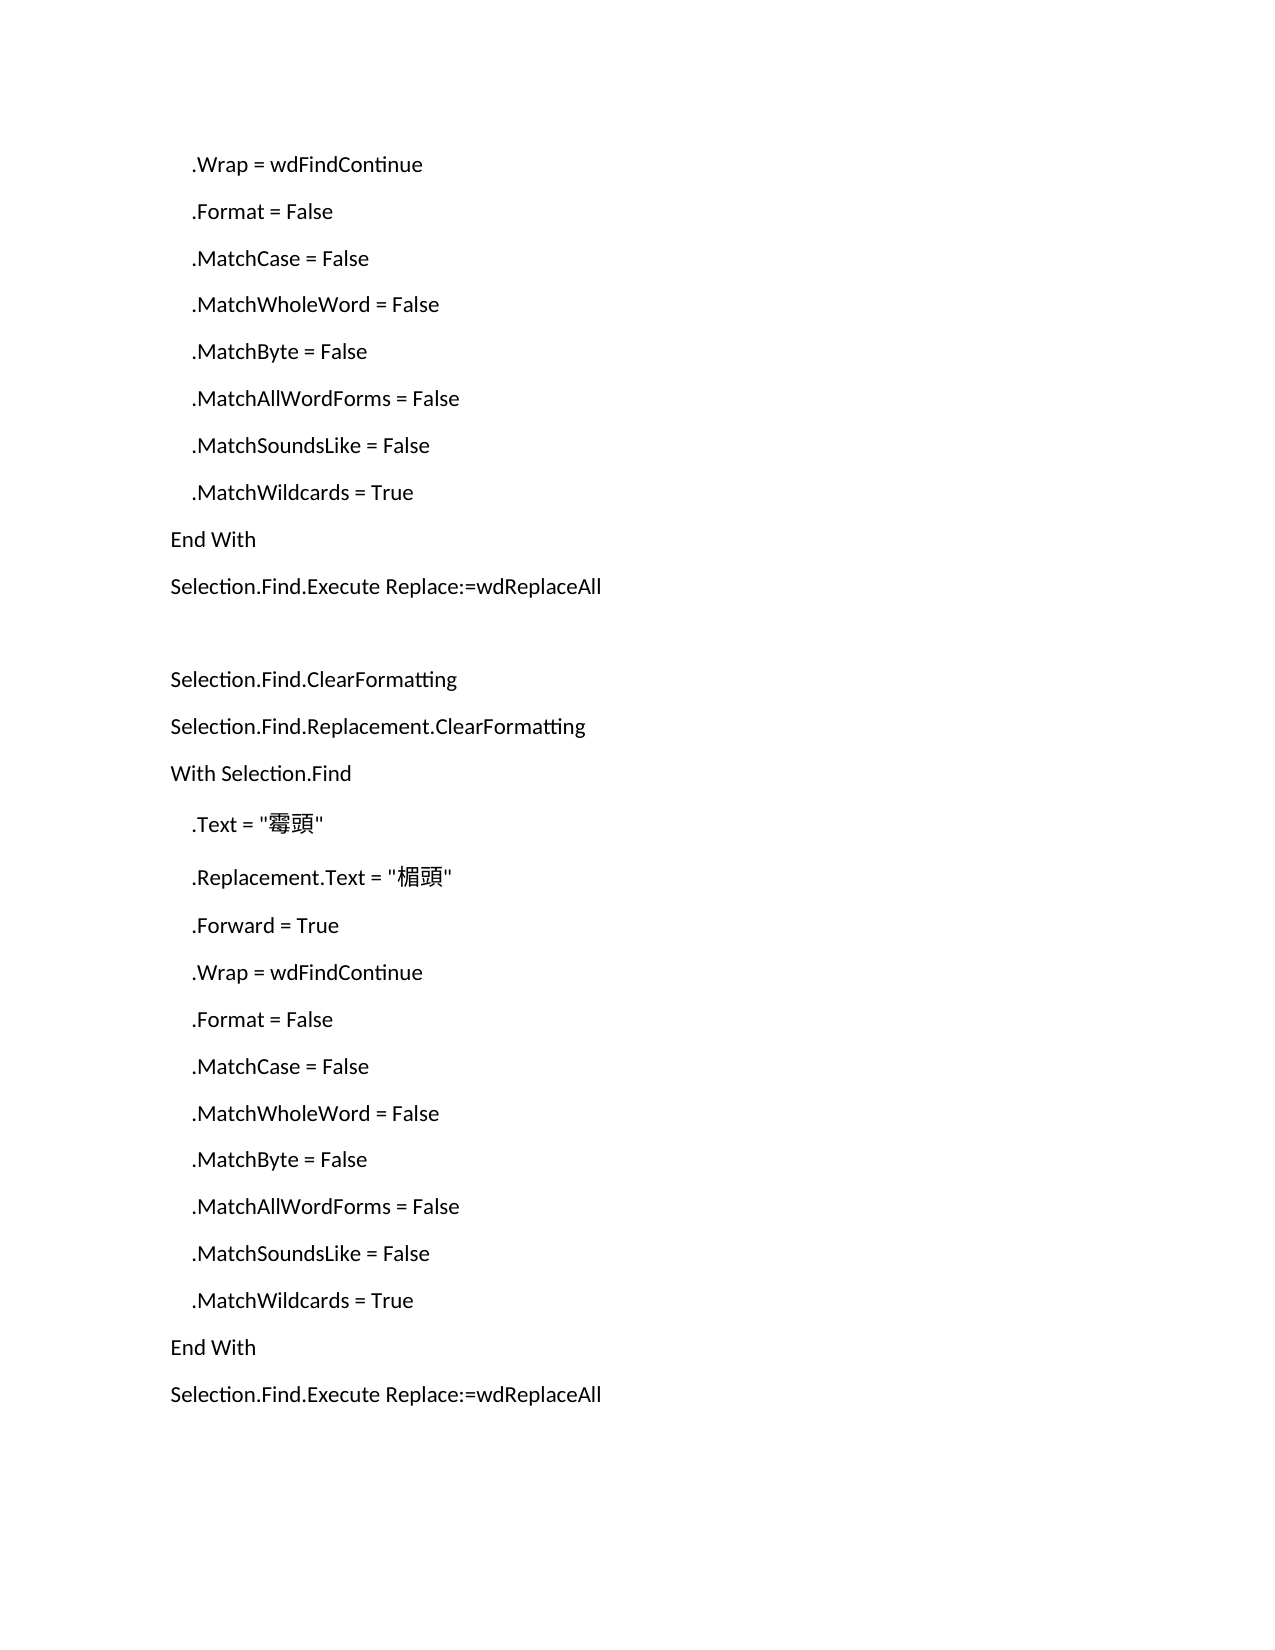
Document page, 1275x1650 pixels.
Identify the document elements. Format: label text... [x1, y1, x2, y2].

text Selection.Find.Replacement.ClearFormatting [150, 712, 1125, 741]
text .MatchByte = False [150, 337, 1125, 366]
text .MatchSoundsLike = False [150, 1239, 1125, 1267]
text .MatchCase = False [150, 244, 1125, 272]
text .MatchByte = False [150, 1146, 1125, 1174]
text .Format = False [150, 1005, 1125, 1033]
text .Wrap = wdFindContinue [150, 150, 1125, 178]
text .Text = "霉頭" [150, 806, 1125, 839]
text .MatchCase = False [150, 1052, 1125, 1080]
text With Selection.Find [150, 759, 1125, 787]
text .Wrap = wdFindContinue [150, 958, 1125, 986]
text End With [150, 525, 1125, 553]
text .MatchSoundsLike = False [150, 431, 1125, 459]
text .Format = False [150, 197, 1125, 225]
text Selection.Find.Execute Replace:=wdReplaceAll [150, 572, 1125, 600]
text Selection.Find.ClearFormatting [150, 666, 1125, 694]
text .MatchAllWordForms = False [150, 384, 1125, 412]
text .MatchAllWordForms = False [150, 1192, 1125, 1221]
text .Forward = True [150, 911, 1125, 939]
text .MatchWholeWord = False [150, 1099, 1125, 1127]
text .MatchWholeWord = False [150, 291, 1125, 319]
text End With [150, 1333, 1125, 1361]
text Selection.Find.Execute Replace:=wdReplaceAll [150, 1380, 1125, 1408]
text .Replacement.Text = "楣頭" [150, 859, 1125, 892]
text .MatchWildcards = True [150, 1286, 1125, 1314]
text .MatchWildcards = True [150, 478, 1125, 506]
